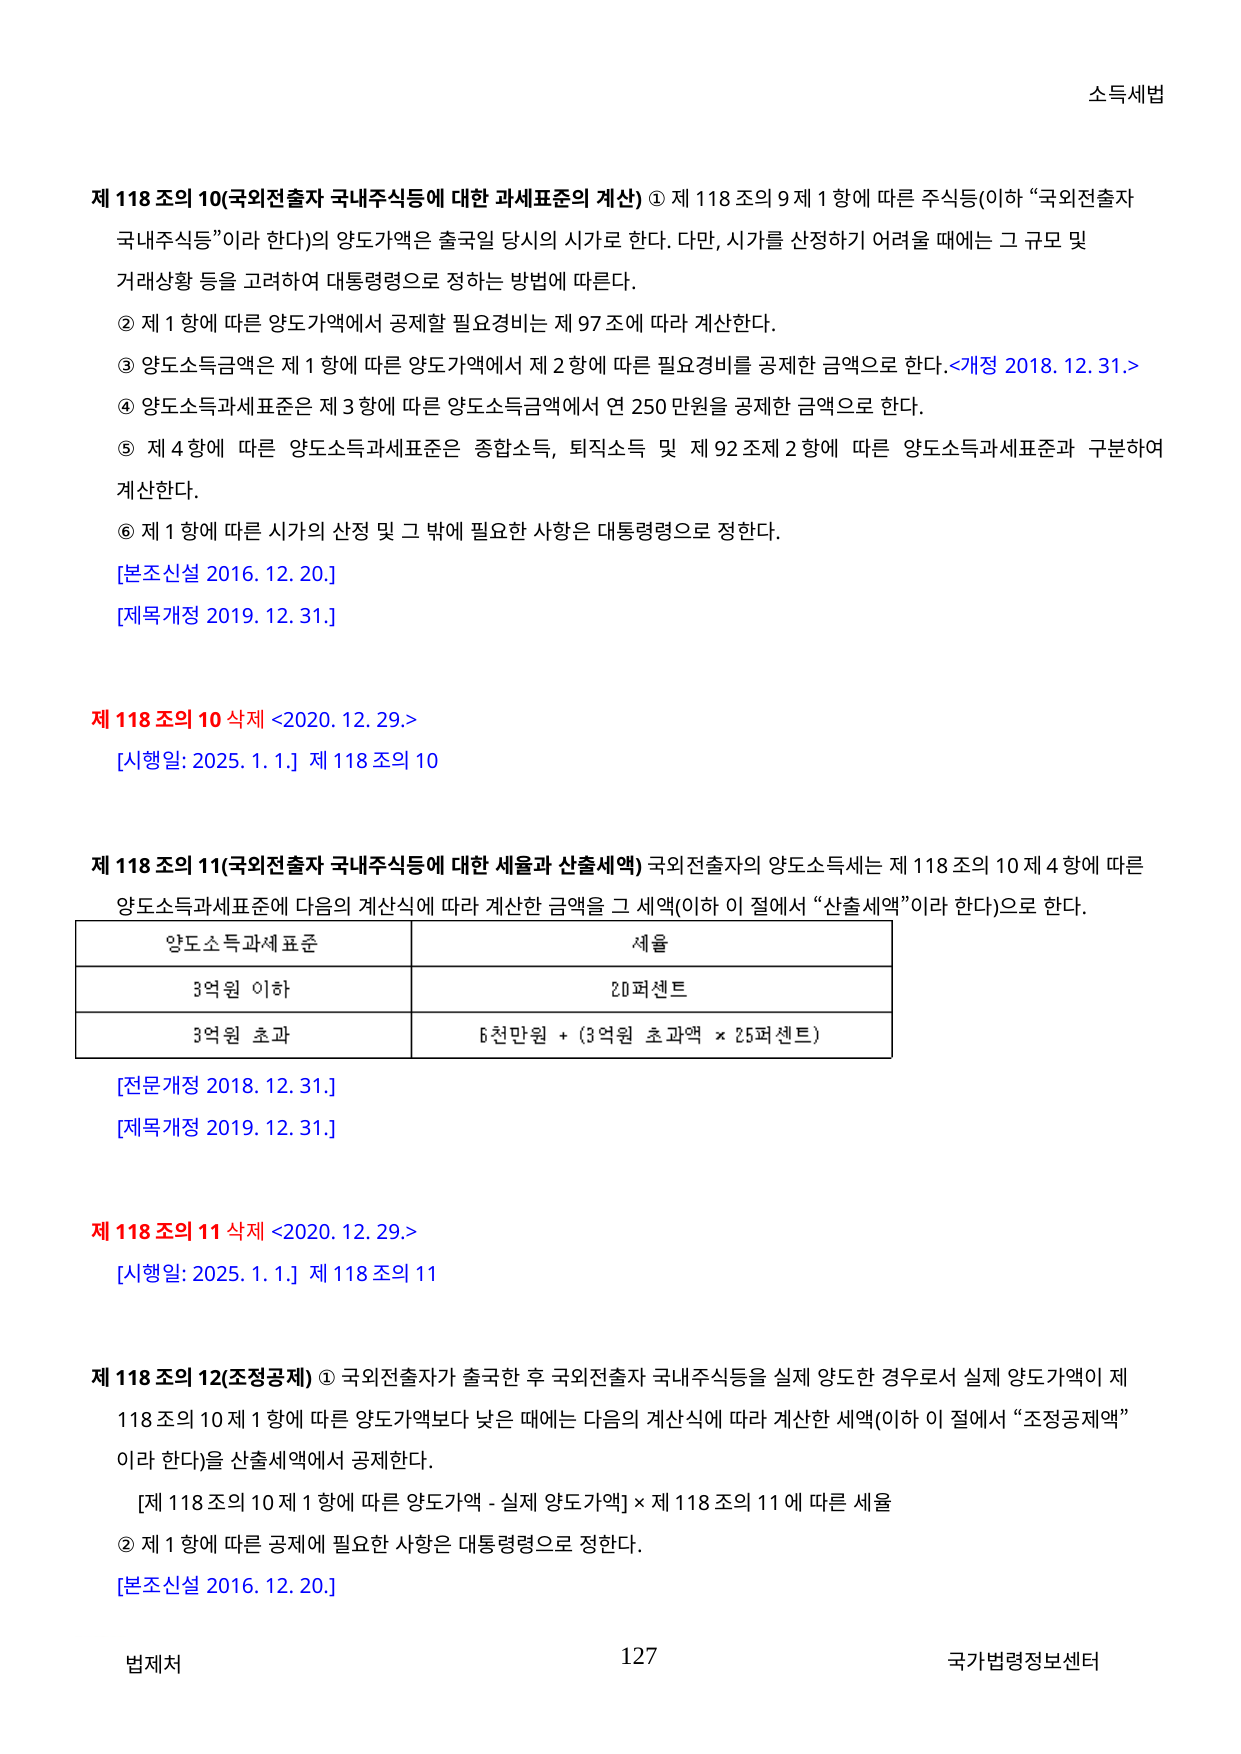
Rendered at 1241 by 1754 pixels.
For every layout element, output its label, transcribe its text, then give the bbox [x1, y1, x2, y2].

text ② 제1항에 따른 공제에 필요한 사항은 대통령령으로 정한다. [117, 1517, 1165, 1558]
picture [75, 920, 893, 1059]
text [본조신설 2016. 12. 20.] [117, 1558, 1165, 1600]
text ② 제1항에 따른 양도가액에서 공제할 필요경비는 제97조에 따라 계산한다. [117, 296, 1165, 337]
text ③ 양도소득금액은 제1항에 따른 양도가액에서 제2항에 따른 필요경비를 공제한 금액으로 한다.<개정 2018. 12. 31.> [117, 337, 1165, 379]
text [제118조의10제1항에 따른 양도가액 - 실제 양도가액] × 제118조의11에 따른 세율 [117, 1475, 1165, 1517]
text ⑤ 제4항에 따른 양도소득과세표준은 종합소득, 퇴직소득 및 제92조제2항에 따른 양도소득과세표준과 구분하여 계산한다. [117, 421, 1165, 504]
text 제118조의11 삭제 <2020. 12. 29.> [92, 1204, 1165, 1246]
text 제118조의11(국외전출자 국내주식등에 대한 세율과 산출세액) 국외전출자의 양도소득세는 제118조의10제4항에 따른 양도소득과세표준에 다음의 계산식에 따라 계산한 금액을 그 세액(이하 이 절에서 “산출세액”이라 한다)으로 한다. [92, 837, 1165, 921]
text [제목개정 2019. 12. 31.] [117, 1100, 1165, 1142]
text [본조신설 2016. 12. 20.] [117, 546, 1165, 587]
text ④ 양도소득과세표준은 제3항에 따른 양도소득금액에서 연 250만원을 공제한 금액으로 한다. [117, 379, 1165, 421]
text [전문개정 2018. 12. 31.] [117, 1058, 1165, 1100]
text [제목개정 2019. 12. 31.] [117, 587, 1165, 629]
text ⑥ 제1항에 따른 시가의 산정 및 그 밖에 필요한 사항은 대통령령으로 정한다. [117, 504, 1165, 546]
text [시행일: 2025. 1. 1.] 제118조의11 [117, 1246, 1165, 1288]
text [시행일: 2025. 1. 1.] 제118조의10 [117, 733, 1165, 775]
text 제118조의10(국외전출자 국내주식등에 대한 과세표준의 계산) ① 제118조의9제1항에 따른 주식등(이하 “국외전출자 국내주식등”이라 한다)의 양도가액은 출국일 당시의 시가로 한다. 다만, 시가를 산정하기 어려울 때에는 그 규모 및 거래상황 등을 고려하여 대통령령으로 정하는 방법에 따른다. [92, 171, 1165, 296]
text 제118조의12(조정공제) ① 국외전출자가 출국한 후 국외전출자 국내주식등을 실제 양도한 경우로서 실제 양도가액이 제118조의10제1항에 따른 양도가액보다 낮은 때에는 다음의 계산식에 따라 계산한 세액(이하 이 절에서 “조정공제액”이라 한다)을 산출세액에서 공제한다. [92, 1350, 1165, 1475]
text 제118조의10 삭제 <2020. 12. 29.> [92, 692, 1165, 733]
